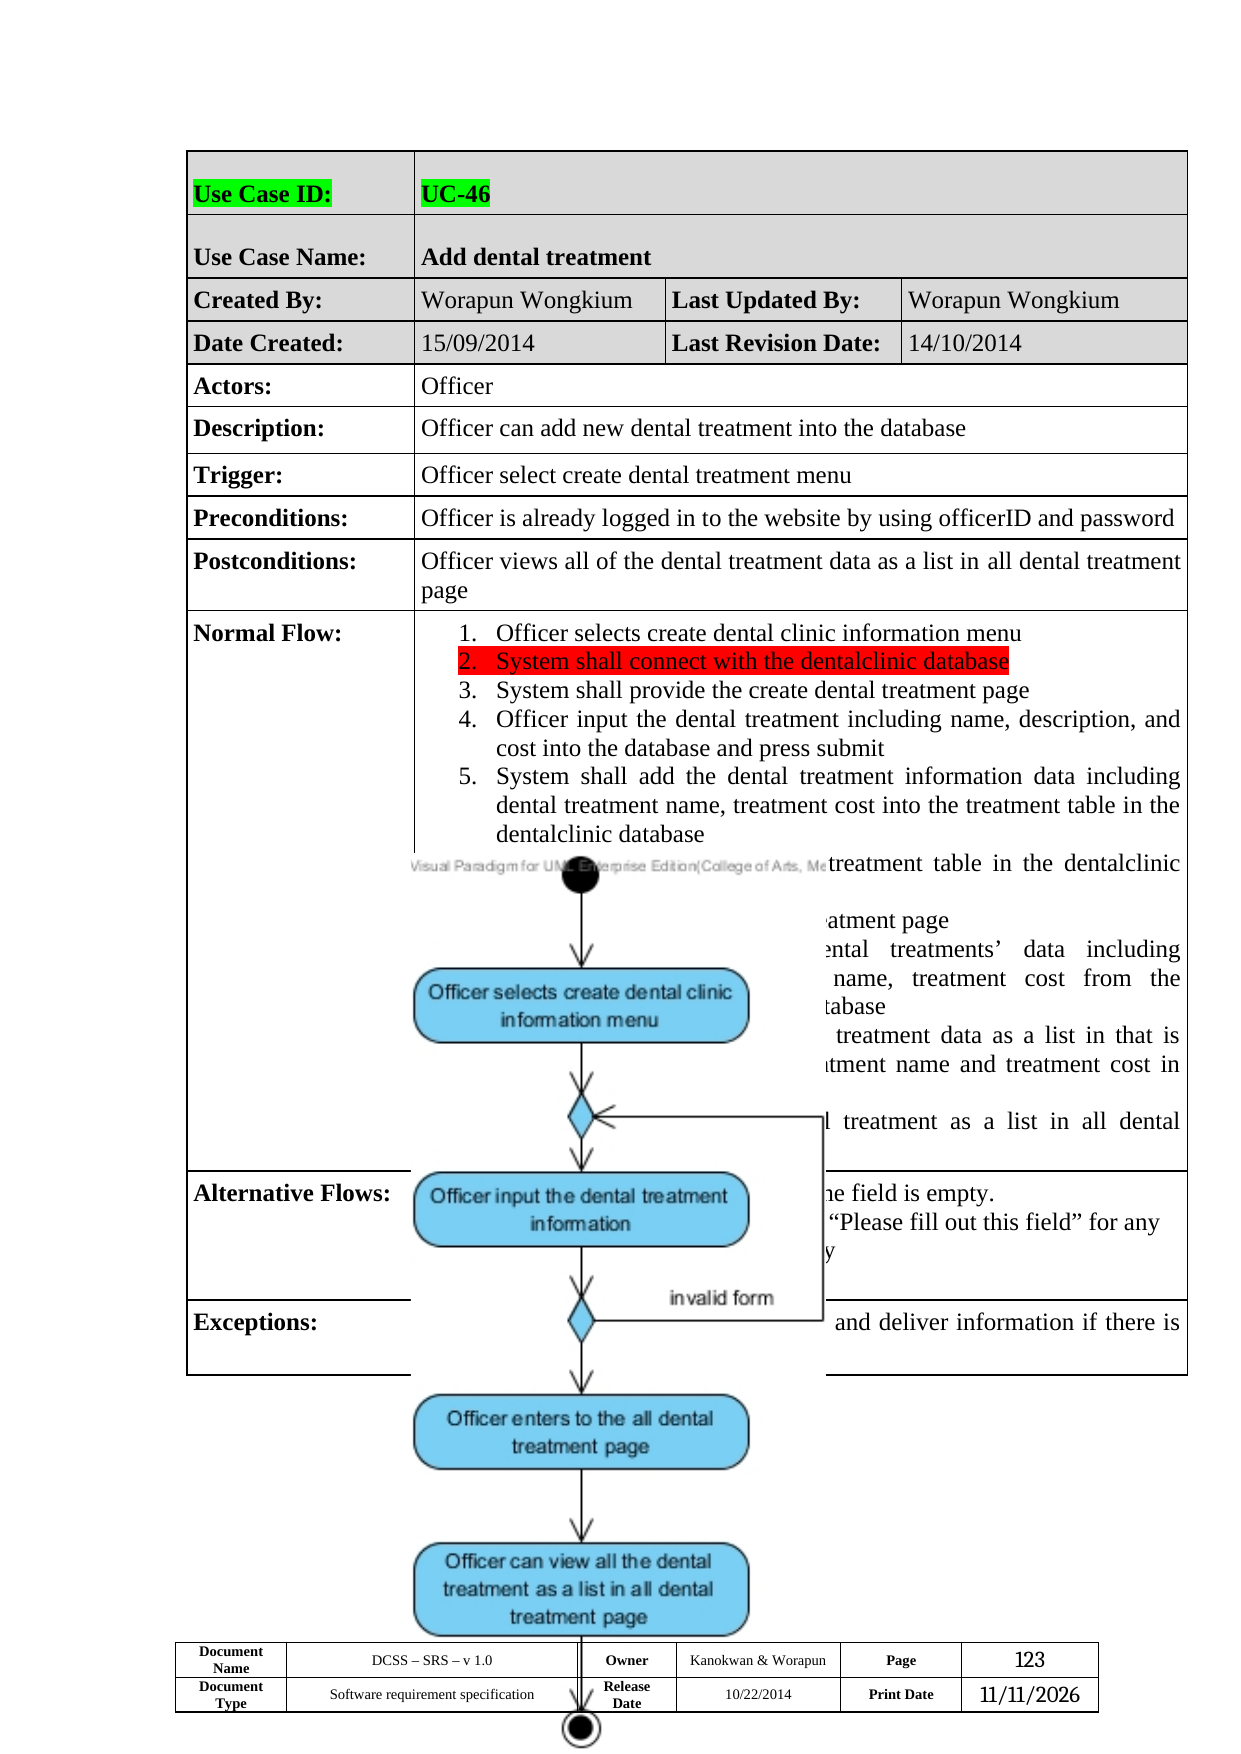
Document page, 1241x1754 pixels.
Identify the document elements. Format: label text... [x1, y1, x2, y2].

table_cell Alternative Flows: [188, 1172, 410, 1299]
picture [410, 1643, 577, 1677]
table_cell Normal Flow: [188, 611, 414, 1170]
table_cell Postconditions: [188, 540, 414, 610]
table_cell 15/09/2014 [415, 322, 665, 363]
table_cell Officer select create dental treatment menu [415, 454, 1187, 495]
table_cell 4a. Patient presses submit button and some field is empty. System shall show error message “Please fill out this field” for any field that requires being not empty Go back to normal flow 4 [826, 1172, 1187, 1299]
table_cell Preconditions: [188, 497, 414, 538]
picture [410, 853, 826, 1642]
table_cell Last Updated By: [666, 279, 901, 320]
table_cell Officer [415, 365, 1187, 406]
picture [578, 1643, 676, 1677]
table_cell Worapun Wongkium [902, 279, 1187, 320]
table_cell 14/10/2014 [902, 322, 1187, 363]
table_cell Add dental treatment [415, 215, 1187, 277]
table_cell Use Case Name: [188, 215, 414, 277]
picture [410, 1678, 577, 1711]
picture [410, 1713, 826, 1749]
table_cell Description: [188, 407, 414, 453]
table_cell Last Revision Date: [666, 322, 901, 363]
picture [578, 1678, 676, 1711]
table_cell Exceptions: [188, 1301, 410, 1374]
table_cell System will not connect to the database and deliver information if there is no internet connection. [826, 1301, 1187, 1374]
table_cell Officer is already logged in to the website by using officerID and password [415, 497, 1187, 538]
table_cell Created By: [188, 279, 414, 320]
table_cell Actors: [188, 365, 414, 406]
table_header Use Case ID: [188, 152, 414, 214]
picture [677, 1678, 826, 1711]
table_cell Officer can add new dental treatment into the database [415, 407, 1187, 453]
table_cell Worapun Wongkium [415, 279, 665, 320]
table_cell Trigger: [188, 454, 414, 495]
table_cell Date Created: [188, 322, 414, 363]
table_cell Officer views all of the dental treatment data as a list in all dental treatment page [415, 540, 1187, 610]
picture [677, 1643, 826, 1677]
table_cell Officer selects create dental clinic information menu System shall connect with the dentalclinic database System shall provide the create dental treatment page Officer input the dental treatment including name, description, and cost into the database and press submit System shall add the dental treatment information data including dental treatment name, treatment cost into the treatment table in the dentalclinic database System shall update the dental treatment table in the dentalclinic database Officer enters to the all dental treatment page System shall retrieve the dental treatments’ data including treatmentID, dental treatment name, treatment cost from the treatment table in dentalclinic database System shall provide the dental treatment data as a list in that is including with treatmentID, treatment name and treatment cost in all dental treatment pages Officer can view all the dental treatment as a list in all dental treatment page [415, 611, 1187, 1170]
table_header UC-46 [415, 152, 1187, 214]
